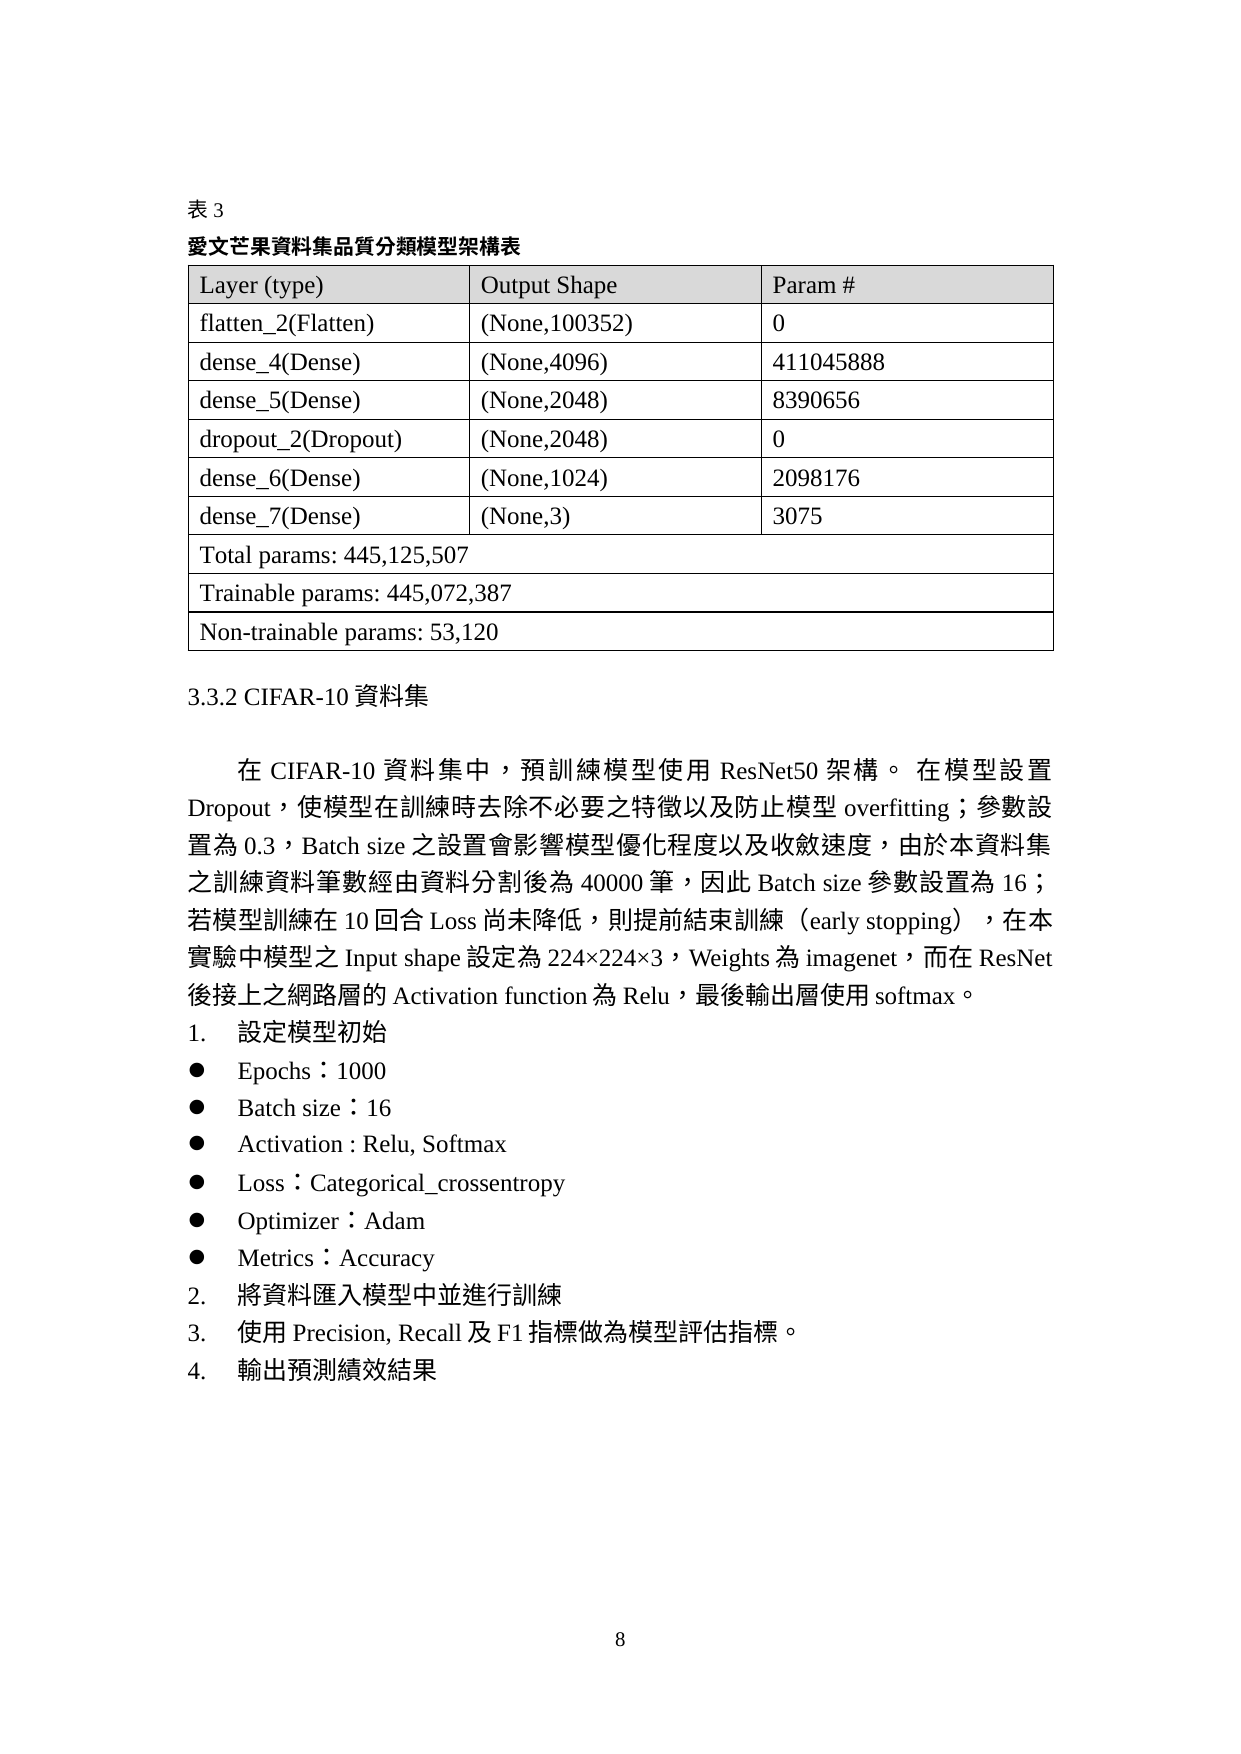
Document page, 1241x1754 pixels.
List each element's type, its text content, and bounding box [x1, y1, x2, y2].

table_cell dropout_2(Dropout) [189, 420, 469, 457]
table_cell (None,3) [470, 497, 761, 534]
list Optimizer：Adam [187, 1200, 1053, 1237]
table_header Param # [762, 266, 1053, 303]
table_cell 2098176 [762, 458, 1053, 496]
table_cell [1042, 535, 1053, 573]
text 在CIFAR-10資料集中，預訓練模型使用ResNet50架構。 在模型設置Dropout，使模型在訓練時去除不必要之特徵以及防止模型overfitting；參數設置為0.3，Batch size之設置會影響模型優化程度以及收斂速度，由於本資料集之訓練資料筆數經由資料分割後為40000筆，因此Batch size參數設置為16；若模型訓練在10回合Loss尚未降低，則提前結束訓練（early stopping），在本實驗中模型之Input shape設定為224×224×3，Weights為imagenet，而在ResNet後接上之網路層的Activation function為Relu，最後輸出層使用softmax。 [187, 750, 1053, 1012]
table_cell (None,1024) [470, 458, 761, 496]
table_cell (None,100352) [470, 304, 761, 342]
list Batch size：16 [187, 1087, 1053, 1125]
list Epochs：1000 [187, 1050, 1053, 1087]
table_cell (None,4096) [470, 343, 761, 380]
list 使用Precision, Recall及F1指標做為模型評估指標。 [187, 1312, 1053, 1350]
table_cell (None,2048) [470, 420, 761, 457]
table_cell 8390656 [762, 381, 1053, 419]
table_cell 0 [762, 420, 1053, 457]
table_cell 411045888 [762, 343, 1053, 380]
subtitle 3.3.2 CIFAR-10資料集 [187, 676, 1053, 713]
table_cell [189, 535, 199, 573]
table_cell dense_5(Dense) [189, 381, 469, 419]
table_cell (None,2048) [470, 381, 761, 419]
list Activation : Relu, Softmax [187, 1125, 1053, 1162]
table_cell 0 [762, 304, 1053, 342]
table_cell dense_4(Dense) [189, 343, 469, 380]
table_cell flatten_2(Flatten) [189, 304, 469, 342]
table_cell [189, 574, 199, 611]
text 愛文芒果資料集品質分類模型架構表 [187, 227, 1053, 264]
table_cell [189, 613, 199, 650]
table_cell dense_6(Dense) [189, 458, 469, 496]
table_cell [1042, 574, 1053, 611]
table_header Output Shape [470, 266, 761, 303]
list Loss：Categorical_crossentropy [187, 1162, 1053, 1200]
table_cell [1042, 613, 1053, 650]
list Metrics：Accuracy [187, 1237, 1053, 1275]
list 輸出預測績效結果 [187, 1350, 1053, 1387]
table_header Layer (type) [189, 266, 469, 303]
table_cell 3075 [762, 497, 1053, 534]
table_cell dense_7(Dense) [189, 497, 469, 534]
list 設定模型初始 [187, 1012, 1053, 1050]
list 將資料匯入模型中並進行訓練 [187, 1275, 1053, 1312]
text 表 3 [187, 189, 1053, 227]
